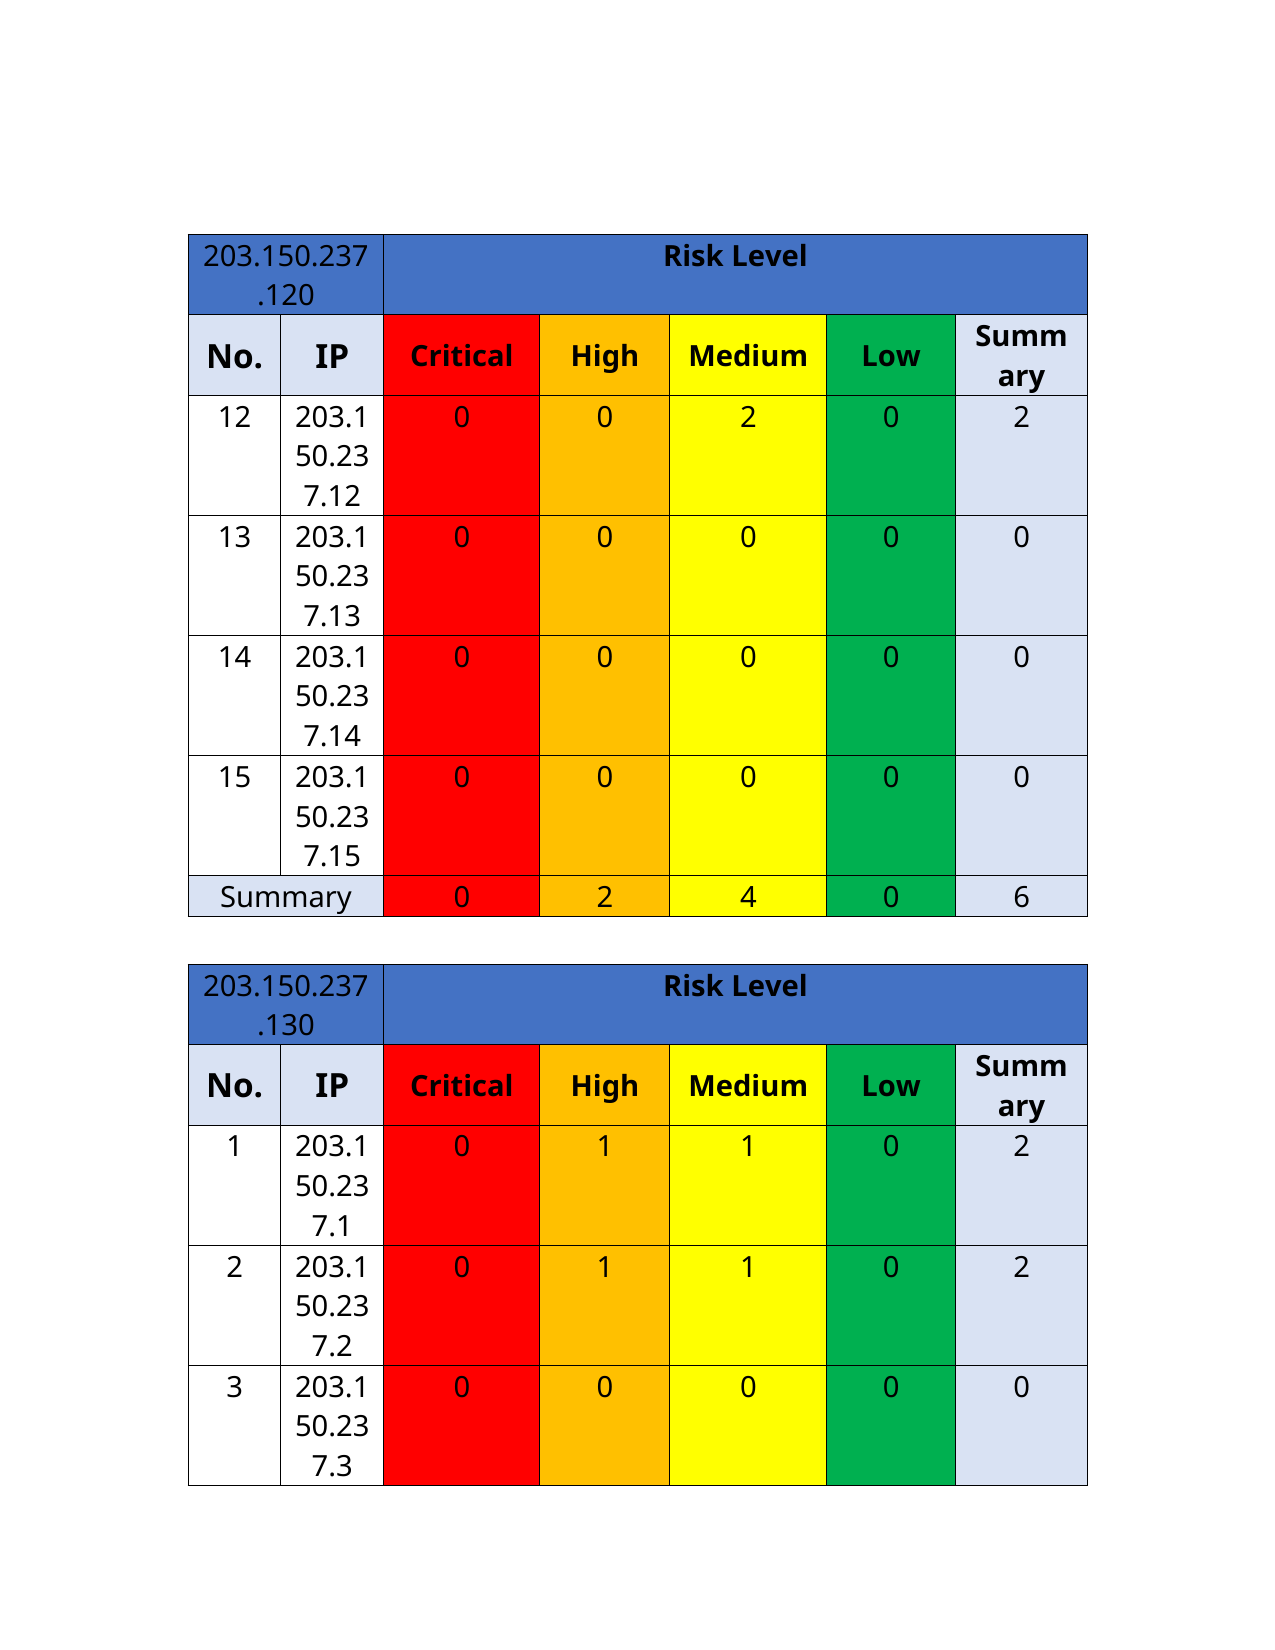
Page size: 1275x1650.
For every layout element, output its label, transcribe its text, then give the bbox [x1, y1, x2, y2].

table_cell 0 [956, 1366, 1087, 1485]
table_cell 1 [540, 1246, 669, 1365]
table_cell Summary [189, 876, 383, 916]
table_cell 0 [670, 636, 826, 755]
table_cell Medium [670, 315, 826, 395]
table_cell 0 [540, 516, 669, 635]
table_cell 0 [384, 516, 539, 635]
table_cell Low [827, 315, 955, 395]
table_cell 15 [189, 756, 280, 875]
table_header 203.150.237.130 [189, 965, 383, 1044]
table_cell 3 [189, 1366, 280, 1485]
table_cell 4 [670, 876, 826, 916]
table_cell Low [827, 1045, 955, 1125]
table_cell 13 [189, 516, 280, 635]
table_cell 0 [540, 636, 669, 755]
table_cell 0 [827, 876, 955, 916]
table_cell 0 [540, 1366, 669, 1485]
table_cell No. [189, 315, 280, 395]
table_cell 0 [956, 516, 1087, 635]
table_cell 0 [670, 756, 826, 875]
table_header Risk Level [384, 235, 1087, 314]
table_cell 0 [827, 1246, 955, 1365]
table_cell 203.150.237.12 [281, 396, 383, 515]
table_cell IP [281, 1045, 383, 1125]
table_cell No. [189, 1045, 280, 1125]
table_cell 2 [956, 1246, 1087, 1365]
table_cell 203.150.237.1 [281, 1126, 383, 1245]
table_cell 0 [956, 636, 1087, 755]
table_header 203.150.237.120 [189, 235, 383, 314]
table_cell 0 [384, 756, 539, 875]
table_cell Summary [956, 315, 1087, 395]
table_cell 12 [189, 396, 280, 515]
table_cell 203.150.237.14 [281, 636, 383, 755]
table_cell 0 [956, 756, 1087, 875]
table_cell 203.150.237.15 [281, 756, 383, 875]
table_cell 0 [827, 756, 955, 875]
table_cell 2 [670, 396, 826, 515]
table_cell 2 [189, 1246, 280, 1365]
table_header Risk Level [384, 965, 1087, 1044]
table_cell High [540, 315, 669, 395]
table_cell 0 [827, 516, 955, 635]
table_cell 0 [384, 1366, 539, 1485]
table_cell 0 [827, 396, 955, 515]
table_cell IP [281, 315, 383, 395]
table_cell 0 [827, 636, 955, 755]
table_cell Summary [956, 1045, 1087, 1125]
table_cell 1 [540, 1126, 669, 1245]
table_cell 0 [827, 1126, 955, 1245]
table_cell 0 [540, 756, 669, 875]
table_cell 203.150.237.2 [281, 1246, 383, 1365]
table_cell 1 [670, 1126, 826, 1245]
table_cell 0 [384, 876, 539, 916]
table_cell Critical [384, 1045, 539, 1125]
table_cell 0 [384, 1126, 539, 1245]
table_cell 0 [540, 396, 669, 515]
table_cell 0 [670, 1366, 826, 1485]
table_cell 6 [956, 876, 1087, 916]
table_cell 2 [956, 1126, 1087, 1245]
table_cell 14 [189, 636, 280, 755]
table_cell Critical [384, 315, 539, 395]
table_cell 0 [384, 1246, 539, 1365]
table_cell 2 [956, 396, 1087, 515]
table_cell 2 [540, 876, 669, 916]
table_cell Medium [670, 1045, 826, 1125]
table_cell 0 [670, 516, 826, 635]
table_cell 1 [189, 1126, 280, 1245]
table_cell 0 [827, 1366, 955, 1485]
table_cell 0 [384, 636, 539, 755]
table_cell 203.150.237.13 [281, 516, 383, 635]
table_cell 203.150.237.3 [281, 1366, 383, 1485]
table_cell 1 [670, 1246, 826, 1365]
table_cell 0 [384, 396, 539, 515]
table_cell High [540, 1045, 669, 1125]
